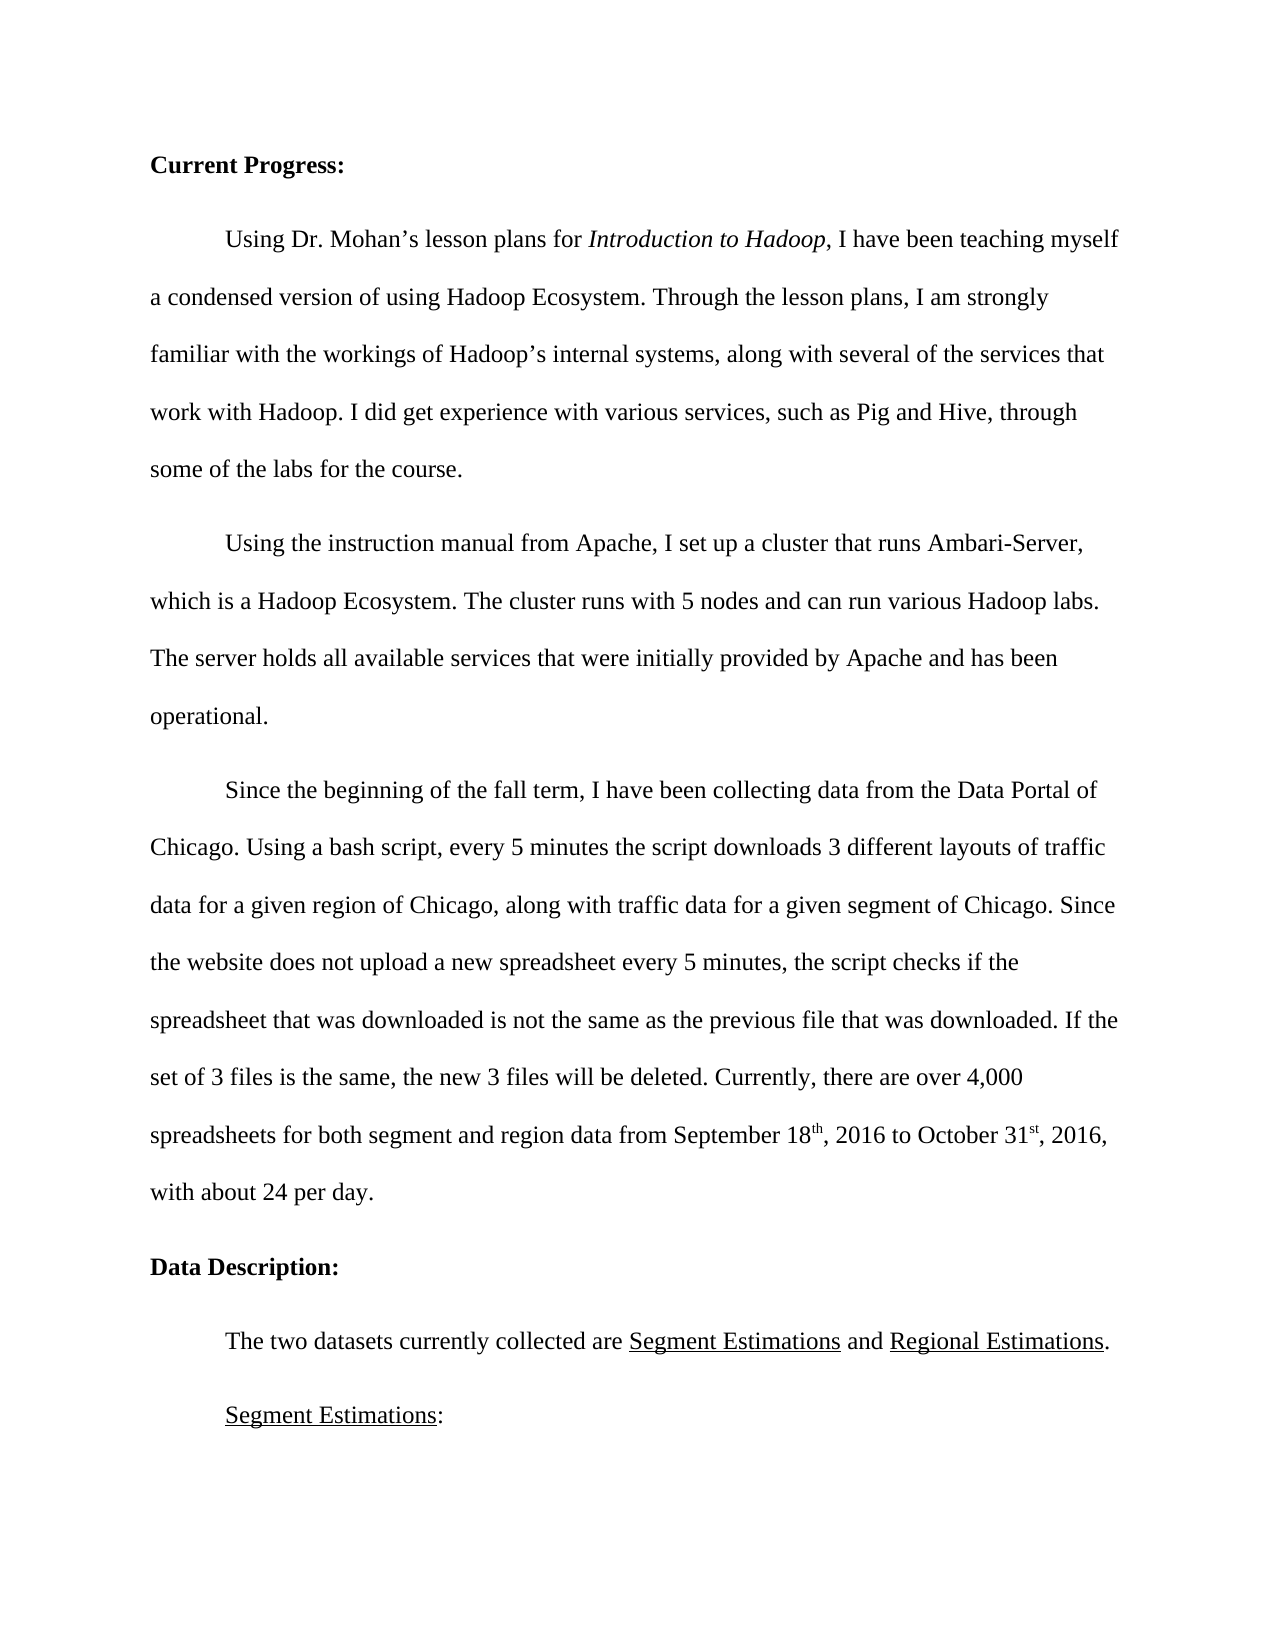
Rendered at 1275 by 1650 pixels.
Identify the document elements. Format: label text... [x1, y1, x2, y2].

text Since the beginning of the fall term, I have been collecting data from the Data Portal of Chicago. Using a bash script, every 5 minutes the script downloads 3 different layouts of traffic data for a given region of Chicago, along with traffic data for a given segment of Chicago. Since the website does not upload a new spreadsheet every 5 minutes, the script checks if the spreadsheet that was downloaded is not the same as the previous file that was downloaded. If the set of 3 files is the same, the new 3 files will be deleted. Currently, there are over 4,000 spreadsheets for both segment and region data from September 18th, 2016 to October 31st, 2016, with about 24 per day. [150, 775, 1125, 1206]
text The two datasets currently collected are Segment Estimations and Regional Estimations. [150, 1326, 1125, 1354]
text Current Progress: [150, 150, 1125, 179]
text Segment Estimations: [150, 1400, 1125, 1429]
text Using Dr. Mohan’s lesson plans for Introduction to Hadoop, I have been teaching myself a condensed version of using Hadoop Ecosystem. Through the lesson plans, I am strongly familiar with the workings of Hadoop’s internal systems, along with several of the services that work with Hadoop. I did get experience with various services, such as Pig and Hive, through some of the labs for the course. [150, 224, 1125, 483]
text Data Description: [150, 1252, 1125, 1280]
text Using the instruction manual from Apache, I set up a cluster that runs Ambari-Server, which is a Hadoop Ecosystem. The cluster runs with 5 nodes and can run various Hadoop labs. The server holds all available services that were initially provided by Apache and has been operational. [150, 528, 1125, 729]
